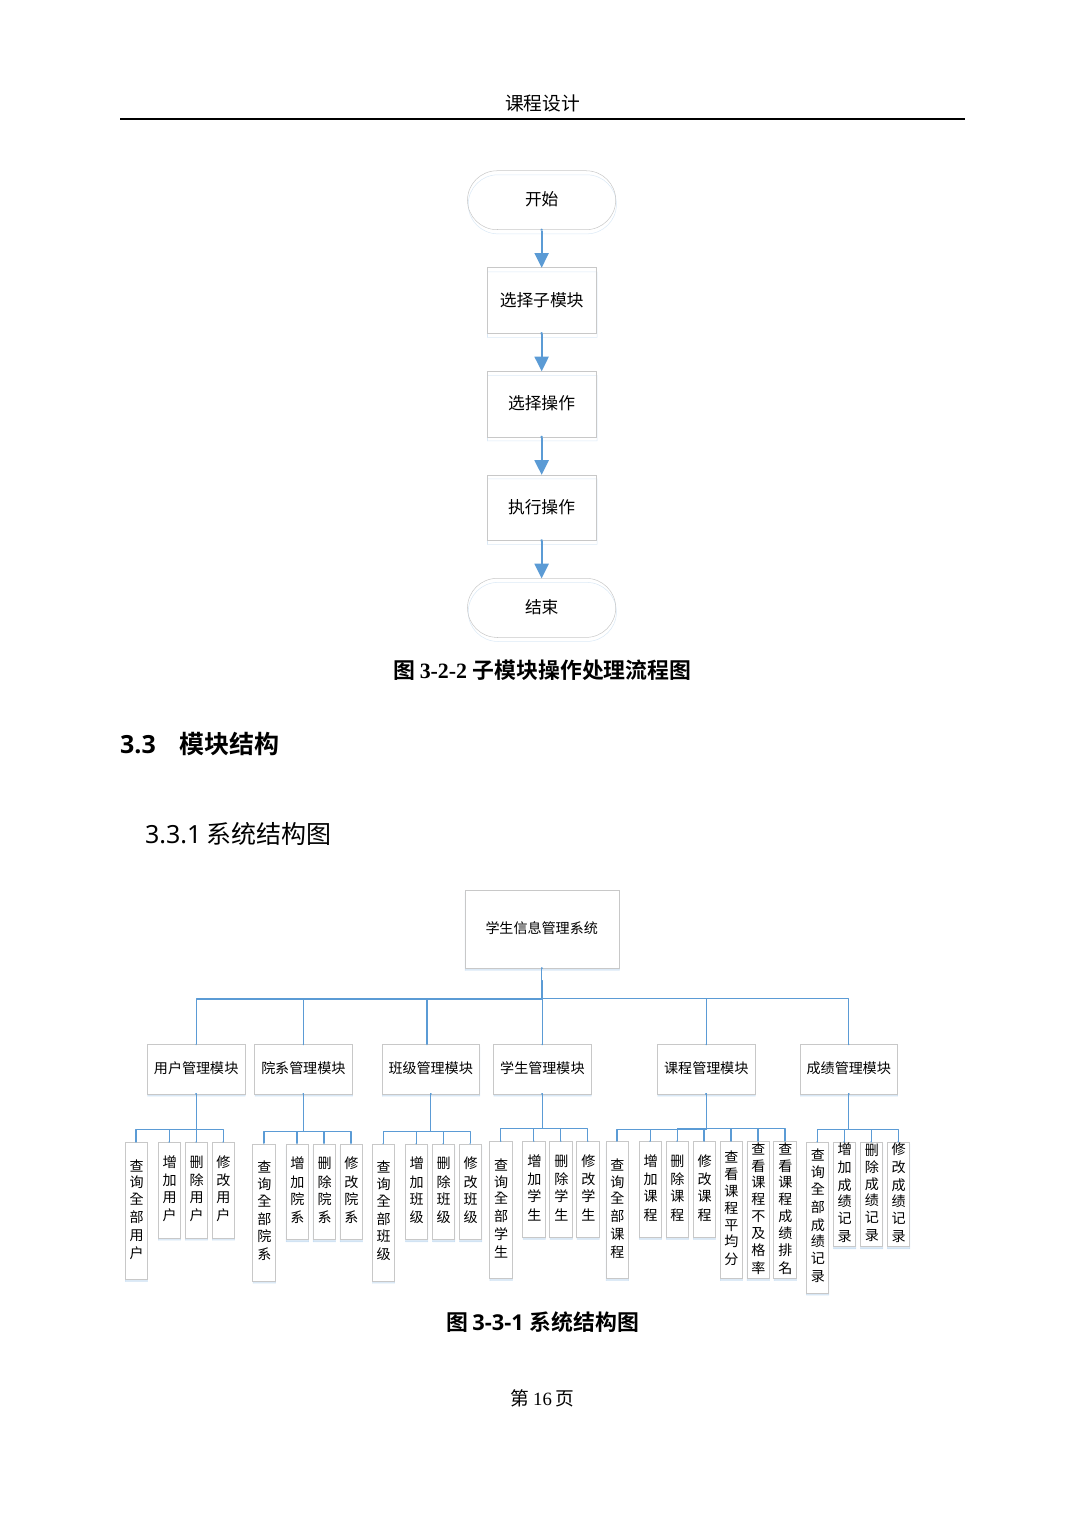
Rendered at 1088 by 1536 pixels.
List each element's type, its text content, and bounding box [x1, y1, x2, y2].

subtitle 3.3.1系统结构图 [120, 800, 965, 865]
title 模块结构 [120, 710, 965, 775]
text 图3-3-1 系统结构图 [120, 1305, 965, 1337]
text 图3-2-2 子模块操作处理流程图 [120, 653, 965, 685]
